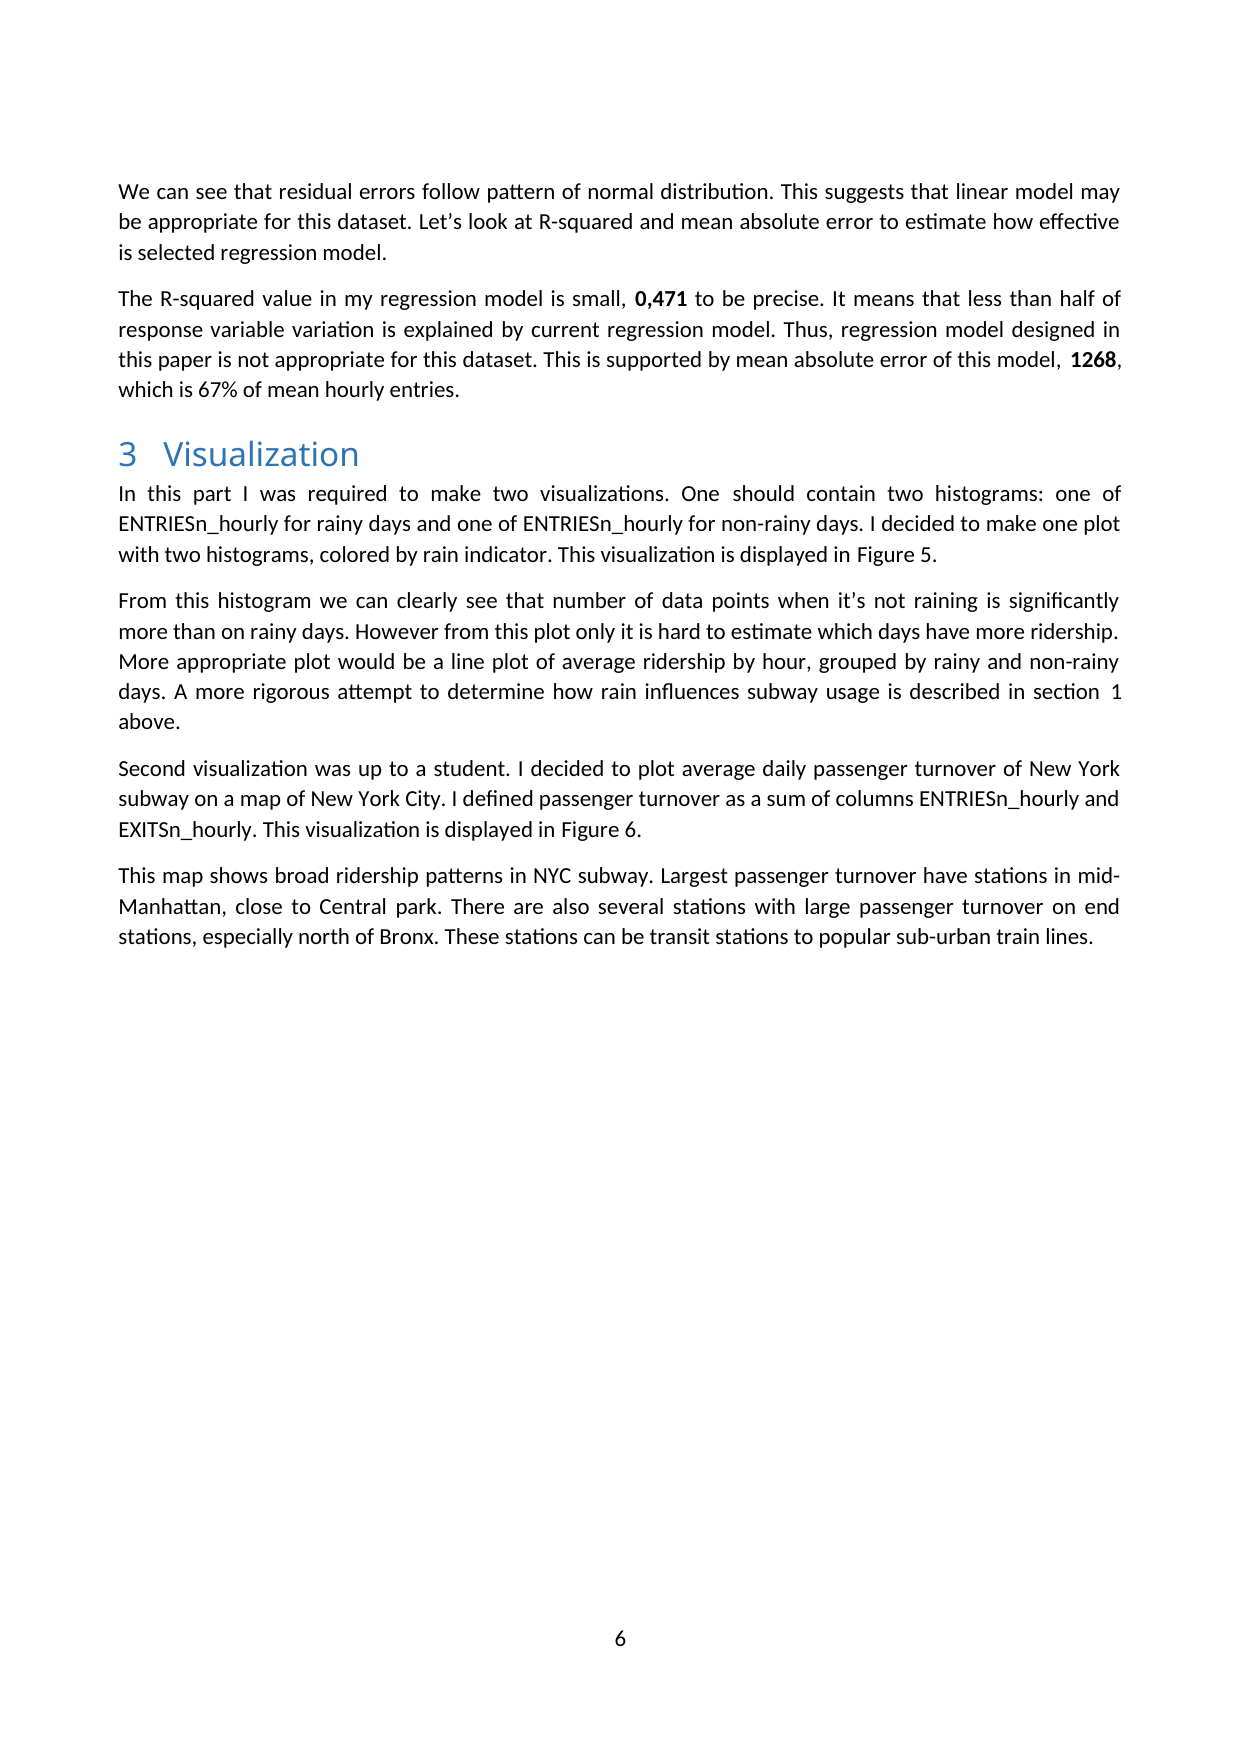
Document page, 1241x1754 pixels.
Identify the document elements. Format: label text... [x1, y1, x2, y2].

text This map shows broad ridership patterns in NYC subway. Largest passenger turnover have stations in mid-Manhattan, close to Central park. There are also several stations with large passenger turnover on end stations, especially north of Bronx. These stations can be transit stations to popular sub-urban train lines. [118, 862, 1122, 950]
text The R-squared value in my regression model is small, 0,471 to be precise. It means that less than half of response variable variation is explained by current regression model. Thus, regression model designed in this paper is not appropriate for this dataset. This is supported by mean absolute error of this model, 1268, which is 67% of mean hourly entries. [118, 284, 1122, 403]
text From this histogram we can clearly see that number of data points when it’s not raining is significantly more than on rainy days. However from this plot only it is hard to estimate which days have more ridership. More appropriate plot would be a line plot of average ridership by hour, grouped by rainy and non-rainy days. A more rigorous attempt to determine how rain influences subway usage is described in section 1 above. [118, 587, 1122, 735]
text We can see that residual errors follow pattern of normal distribution. This suggests that linear model may be appropriate for this dataset. Let’s look at R-squared and mean absolute error to estimate how effective is selected regression model. [118, 177, 1122, 266]
subtitle Visualization [118, 430, 1122, 476]
text Second visualization was up to a student. I decided to plot average daily passenger turnover of New York subway on a map of New York City. I defined passenger turnover as a sum of columns ENTRIESn_hourly and EXITSn_hourly. This visualization is displayed in Figure 5. [118, 754, 1122, 843]
text In this part I was required to make two visualizations. One should contain two histograms: one of ENTRIESn_hourly for rainy days and one of ENTRIESn_hourly for non-rainy days. I decided to make one plot with two histograms, colored by rain indicator. This visualization is displayed in Figure 4. [118, 479, 1122, 568]
